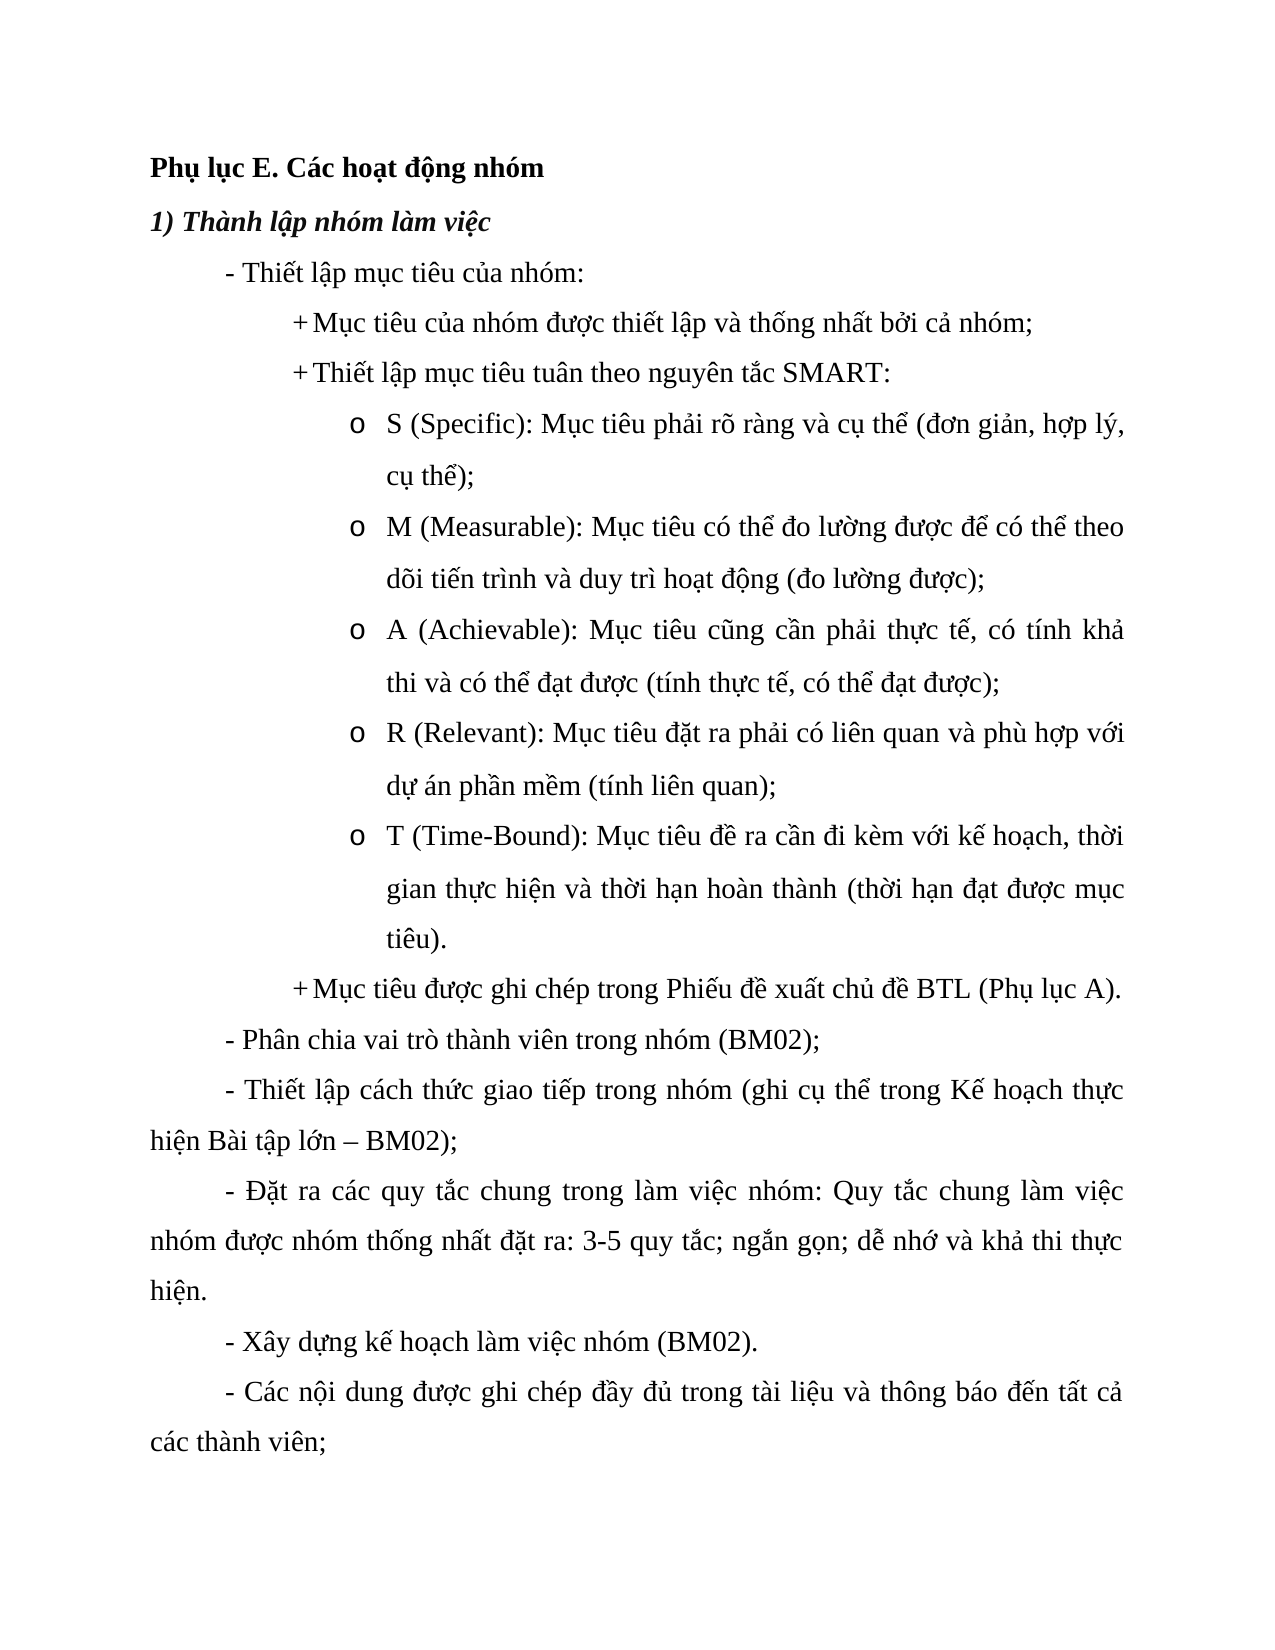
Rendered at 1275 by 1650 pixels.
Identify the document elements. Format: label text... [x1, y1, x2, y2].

subtitle Phụ lục E. Các hoạt động nhóm [150, 150, 1125, 183]
text - Phân chia vai trò thành viên trong nhóm (BM02); [150, 1022, 1125, 1056]
text - Đặt ra các quy tắc chung trong làm việc nhóm: Quy tắc chung làm việc nhóm được nhóm thống nhất đặt ra: 3-5 quy tắc; ngắn gọn; dễ nhớ và khả thi thực hiện. [150, 1173, 1125, 1307]
text - Xây dựng kế hoạch làm việc nhóm (BM02). [150, 1324, 1125, 1357]
list R (Relevant): Mục tiêu đặt ra phải có liên quan và phù hợp với dự án phần mềm (tính liên quan); [349, 715, 1125, 801]
list Mục tiêu của nhóm được thiết lập và thống nhất bởi cả nhóm; [292, 305, 1125, 339]
list M (Measurable): Mục tiêu có thể đo lường được để có thể theo dõi tiến trình và duy trì hoạt động (đo lường được); [349, 509, 1125, 595]
list T (Time-Bound): Mục tiêu đề ra cần đi kèm với kế hoạch, thời gian thực hiện và thời hạn hoàn thành (thời hạn đạt được mục tiêu). [349, 818, 1125, 955]
text - Các nội dung được ghi chép đầy đủ trong tài liệu và thông báo đến tất cả các thành viên; [150, 1374, 1125, 1458]
text - Thiết lập cách thức giao tiếp trong nhóm (ghi cụ thể trong Kế hoạch thực hiện Bài tập lớn – BM02); [150, 1072, 1125, 1156]
list Thiết lập mục tiêu tuân theo nguyên tắc SMART: [292, 355, 1125, 389]
subtitle 1) Thành lập nhóm làm việc [150, 204, 1125, 238]
list A (Achievable): Mục tiêu cũng cần phải thực tế, có tính khả thi và có thể đạt được (tính thực tế, có thể đạt được); [349, 612, 1125, 698]
text - Thiết lập mục tiêu của nhóm: [150, 255, 1125, 288]
list Mục tiêu được ghi chép trong Phiếu đề xuất chủ đề BTL (Phụ lục A). [292, 972, 1125, 1005]
list S (Specific): Mục tiêu phải rõ ràng và cụ thể (đơn giản, hợp lý, cụ thể); [349, 406, 1125, 492]
